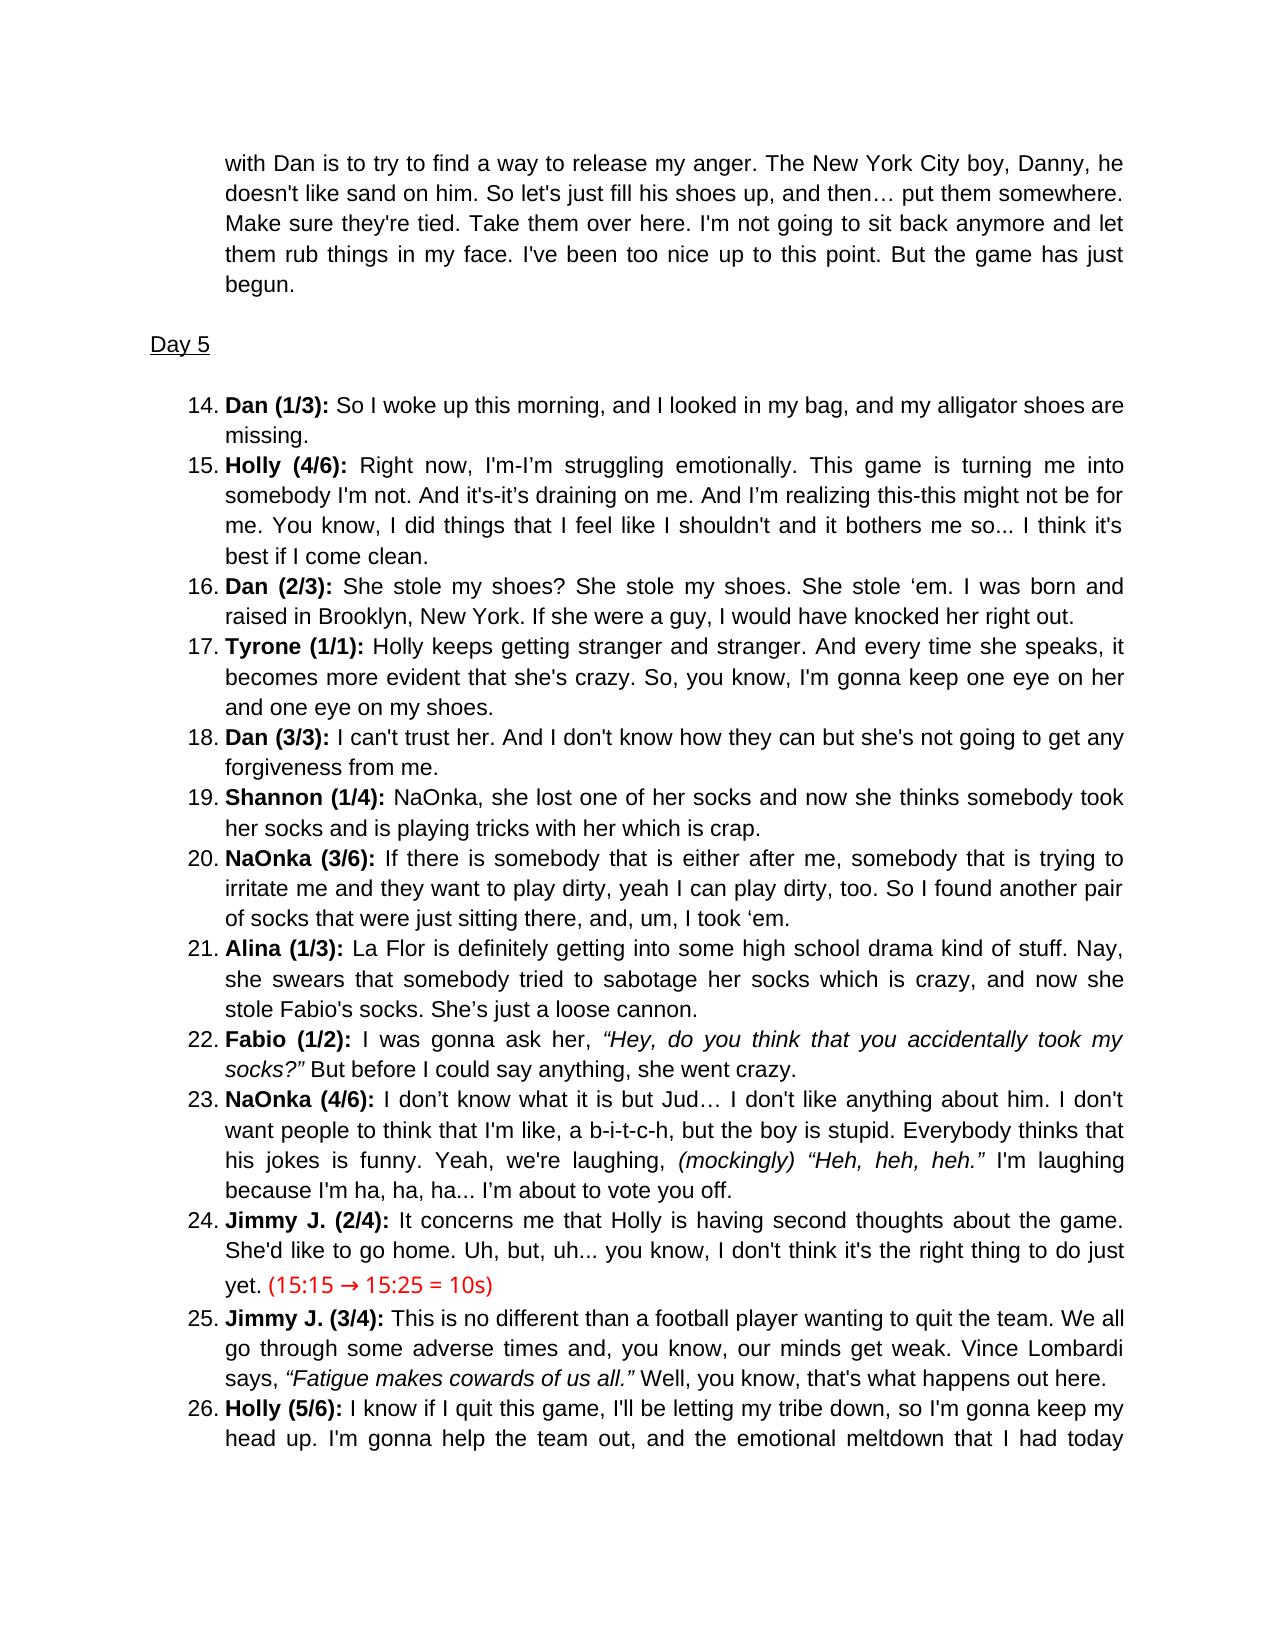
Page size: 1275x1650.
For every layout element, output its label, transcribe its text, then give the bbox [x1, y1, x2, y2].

list Fabio (1/2): I was gonna ask her, “Hey, do you think that you accidentally took my socks?” But before I could say anything, she went crazy. [187, 1026, 1125, 1083]
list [187, 1395, 1125, 1452]
list Dan (3/3): I can't trust her. And I don't know how they can but she's not going to get any forgiveness from me. [187, 724, 1125, 781]
list Alina (1/3): La Flor is definitely getting into some high school drama kind of stuff. Nay, she swears that somebody tried to sabotage her socks which is crazy, and now she stole Fabio's socks. She’s just a loose cannon. [187, 935, 1125, 1022]
list NaOnka (4/6): I don’t know what it is but Jud… I don't like anything about him. I don't want people to think that I'm like, a b-i-t-c-h, but the boy is stupid. Everybody thinks that his jokes is funny. Yeah, we're laughing, (mockingly) “Heh, heh, heh.” I'm laughing because I'm ha, ha, ha... I’m about to vote you off. [187, 1086, 1125, 1203]
text Day 5 [150, 331, 1125, 358]
list Jimmy J. (2/4): It concerns me that Holly is having second thoughts about the game. She'd like to go home. Uh, but, uh... you know, I don't think it's the right thing to do just yet. (15:15 → 15:25 = 10s) [187, 1207, 1125, 1300]
list Holly (4/6): Right now, I'm-I’m struggling emotionally. This game is turning me into somebody I'm not. And it's-it’s draining on me. And I’m realizing this-this might not be for me. You know, I did things that I feel like I shouldn't and it bothers me so... I think it's best if I come clean. [187, 452, 1125, 569]
list NaOnka (3/6): If there is somebody that is either after me, somebody that is trying to irritate me and they want to play dirty, yeah I can play dirty, too. So I found another pair of socks that were just sitting there, and, um, I took ‘em. [187, 845, 1125, 932]
list Shannon (1/4): NaOnka, she lost one of her socks and now she thinks somebody took her socks and is playing tricks with her which is crap. [187, 784, 1125, 841]
list Tyrone (1/1): Holly keeps getting stranger and stranger. And every time she speaks, it becomes more evident that she's crazy. So, you know, I'm gonna keep one eye on her and one eye on my shoes. [187, 633, 1125, 720]
list Jimmy J. (3/4): This is no different than a football player wanting to quit the team. We all go through some adverse times and, you know, our minds get weak. Vince Lombardi says, “Fatigue makes cowards of us all.” Well, you know, that's what happens out here. [187, 1304, 1125, 1391]
list Dan (1/3): So I woke up this morning, and I looked in my bag, and my alligator shoes are missing. [187, 392, 1125, 448]
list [187, 150, 1125, 297]
list Dan (2/3): She stole my shoes? She stole my shoes. She stole ‘em. I was born and raised in Brooklyn, New York. If she were a guy, I would have knocked her right out. [187, 573, 1125, 629]
